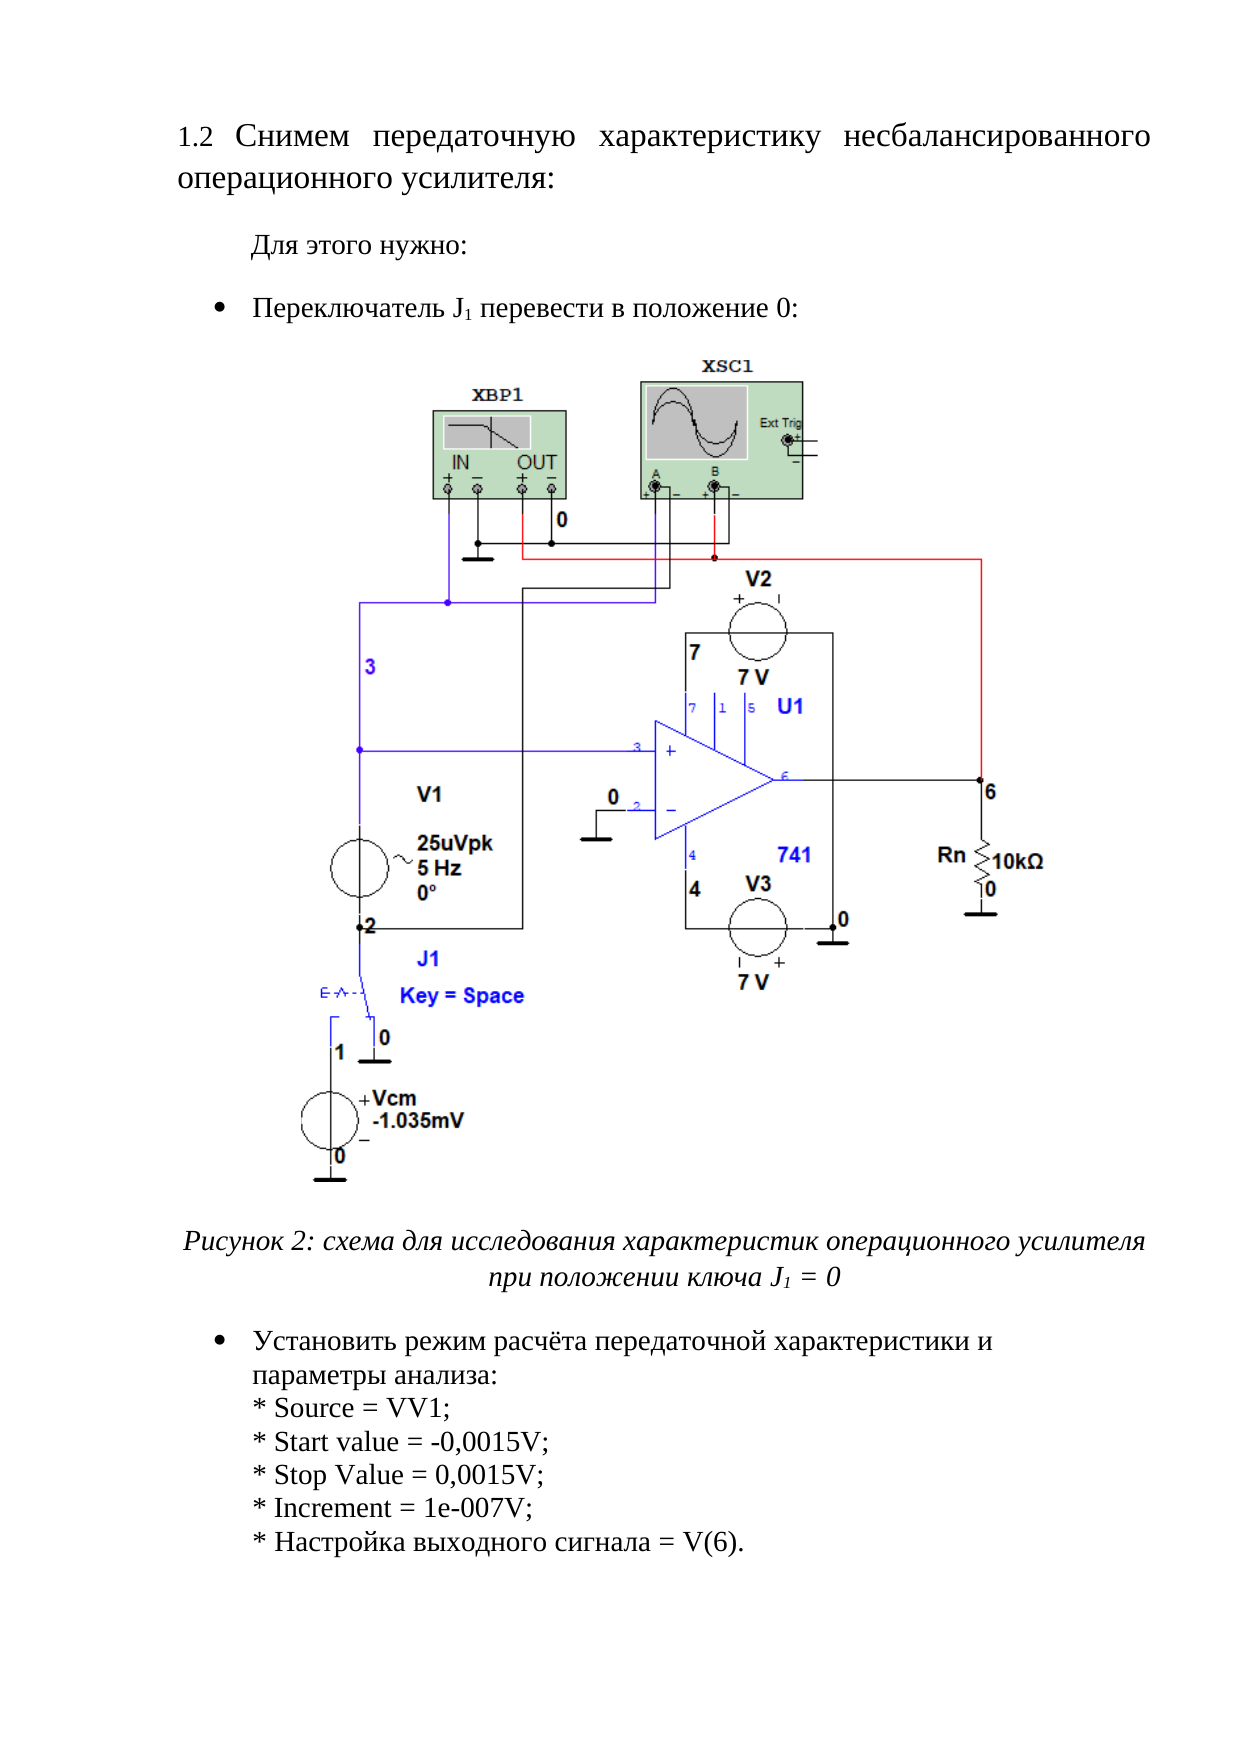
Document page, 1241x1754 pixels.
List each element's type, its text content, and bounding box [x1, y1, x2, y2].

list Increment = 1e-007V; [252, 1491, 1234, 1524]
list Переключатель J1 перевести в положение 0: [214, 290, 1234, 324]
text Для этого нужно: [251, 227, 1234, 261]
list Source = VV1; [252, 1391, 1234, 1424]
text Рисунок 2: схема для исследования характеристик операционного усилителя при положении ключа J1 = 0 [183, 1223, 1148, 1292]
list Настройка выходного сигнала = V(6). [252, 1524, 1234, 1558]
list Установить режим расчёта передаточной характеристики и параметры анализа: [214, 1323, 1134, 1391]
list Stop Value = 0,0015V; [252, 1457, 1234, 1491]
picture [301, 360, 1044, 1182]
subtitle Снимем передаточную характеристику несбалансированного операционного усилителя: [177, 116, 1152, 195]
list Start value = -0,0015V; [252, 1424, 1234, 1457]
